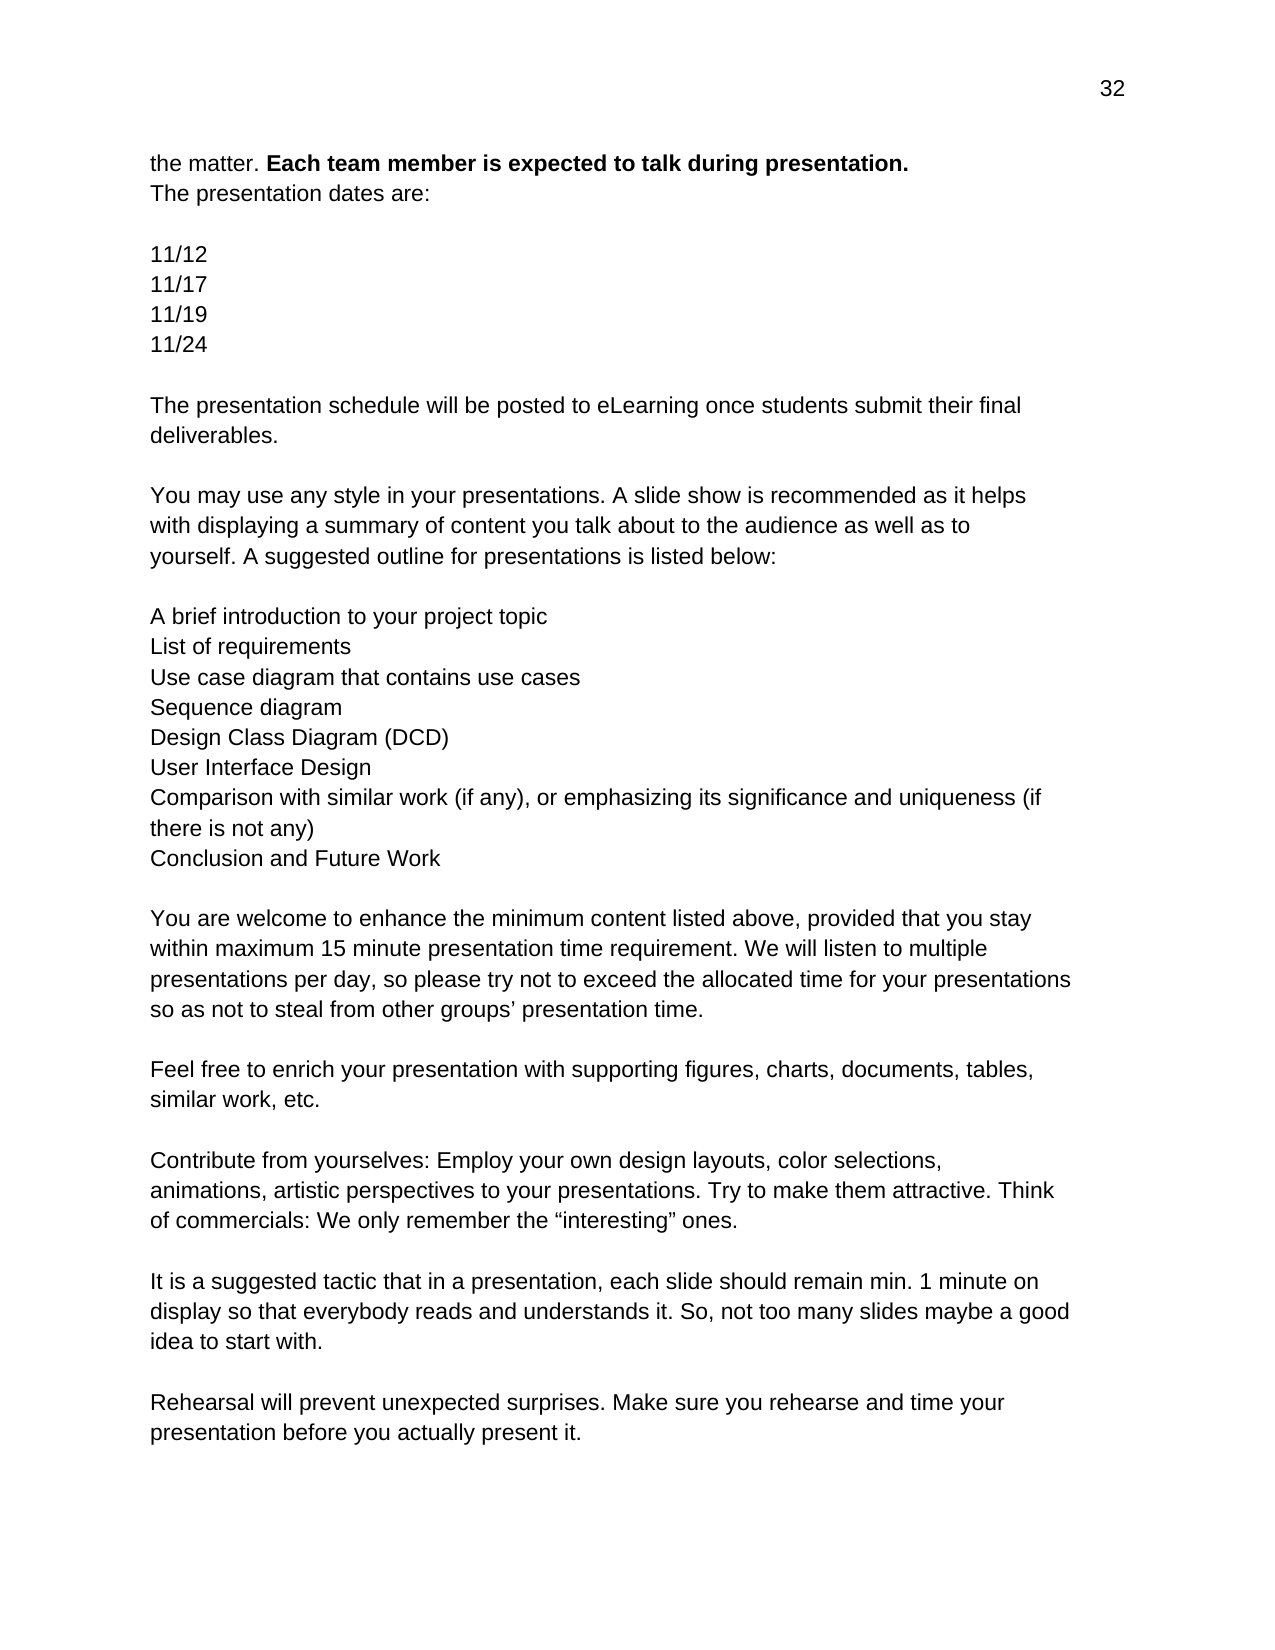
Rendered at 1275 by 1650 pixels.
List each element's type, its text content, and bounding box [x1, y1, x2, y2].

text similar work, etc. [150, 1086, 1125, 1113]
text 11/17 [150, 271, 1125, 297]
text there is not any) [150, 814, 1125, 841]
text A brief introduction to your project topic [150, 603, 1125, 629]
text Use case diagram that contains use cases [150, 663, 1125, 690]
text so as not to steal from other groups’ presentation time. [150, 996, 1125, 1022]
text User Interface Design [150, 754, 1125, 781]
text 11/19 [150, 301, 1125, 327]
text Conclusion and Future Work [150, 845, 1125, 871]
text Rehearsal will prevent unexpected surprises. Make sure you rehearse and time your [150, 1388, 1125, 1415]
text display so that everybody reads and understands it. So, not too many slides maybe a good [150, 1298, 1125, 1324]
text idea to start with. [150, 1328, 1125, 1354]
text The presentation dates are: [150, 180, 1125, 207]
text presentation before you actually present it. [150, 1419, 1125, 1445]
text Contribute from yourselves: Employ your own design layouts, color selections, [150, 1147, 1125, 1173]
text presentations per day, so please try not to exceed the allocated time for your presentations [150, 966, 1125, 992]
text Feel free to enrich your presentation with supporting figures, charts, documents, tables, [150, 1056, 1125, 1083]
text of commercials: We only remember the “interesting” ones. [150, 1207, 1125, 1234]
text within maximum 15 minute presentation time requirement. We will listen to multiple [150, 935, 1125, 962]
text It is a suggested tactic that in a presentation, each slide should remain min. 1 minute on [150, 1268, 1125, 1294]
text Design Class Diagram (DCD) [150, 724, 1125, 750]
text animations, artistic perspectives to your presentations. Try to make them attractive. Think [150, 1177, 1125, 1203]
text with displaying a summary of content you talk about to the audience as well as to [150, 512, 1125, 539]
text deliverables. [150, 422, 1125, 448]
text List of requirements [150, 633, 1125, 660]
text yourself. A suggested outline for presentations is listed below: [150, 543, 1125, 569]
text 11/24 [150, 331, 1125, 358]
text You may use any style in your presentations. A slide show is recommended as it helps [150, 482, 1125, 509]
text The presentation schedule will be posted to eLearning once students submit their final [150, 392, 1125, 418]
text Sequence diagram [150, 694, 1125, 720]
text You are welcome to enhance the minimum content listed above, provided that you stay [150, 905, 1125, 932]
text Comparison with similar work (if any), or emphasizing its significance and uniqueness (if [150, 784, 1125, 811]
text 11/12 [150, 241, 1125, 267]
text the matter. Each team member is expected to talk during presentation. [150, 150, 1125, 176]
